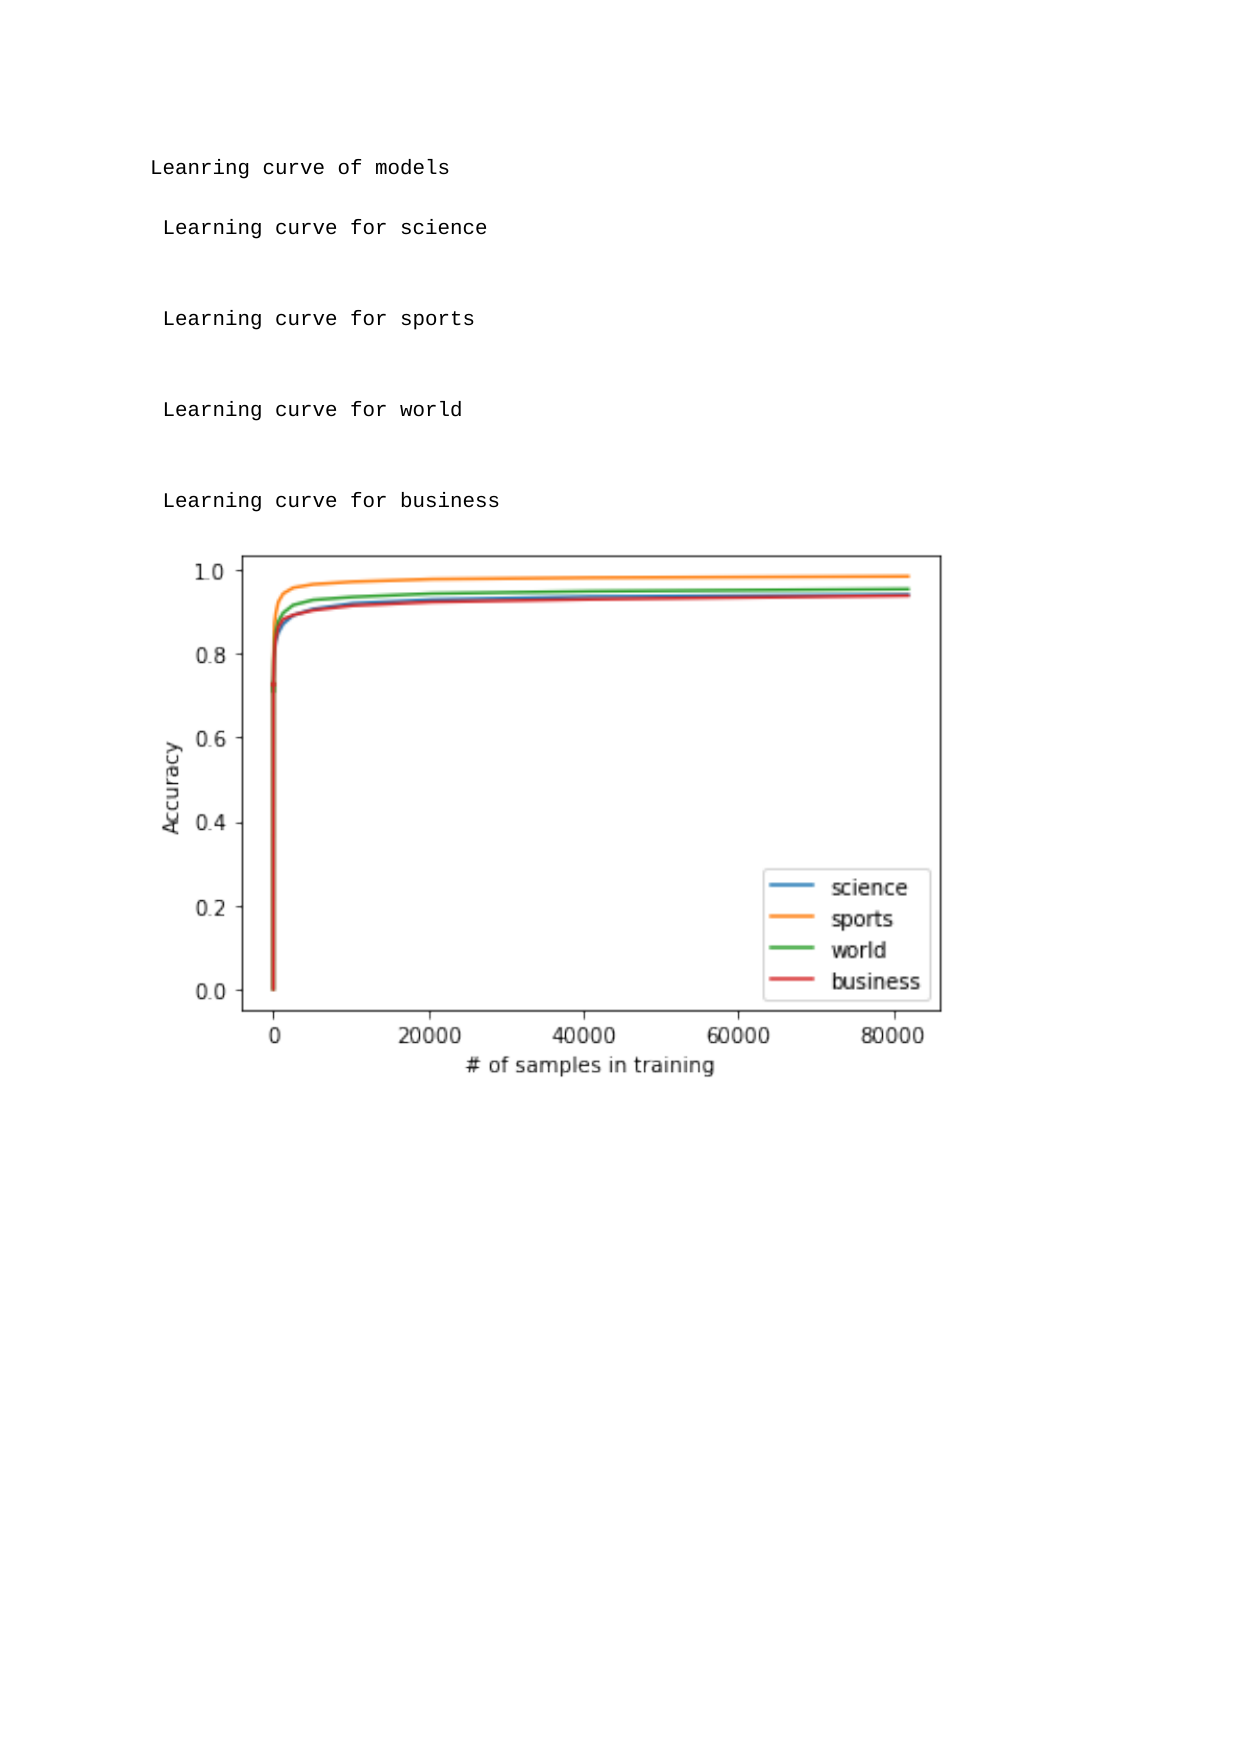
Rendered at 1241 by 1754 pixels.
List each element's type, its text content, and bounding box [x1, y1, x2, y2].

text Learning curve for world [150, 392, 1090, 423]
picture [150, 544, 955, 1090]
text Leanring curve of models [150, 150, 1090, 180]
text Learning curve for science [150, 211, 1090, 241]
text Learning curve for sports [150, 302, 1090, 332]
text Learning curve for business [150, 483, 1090, 514]
